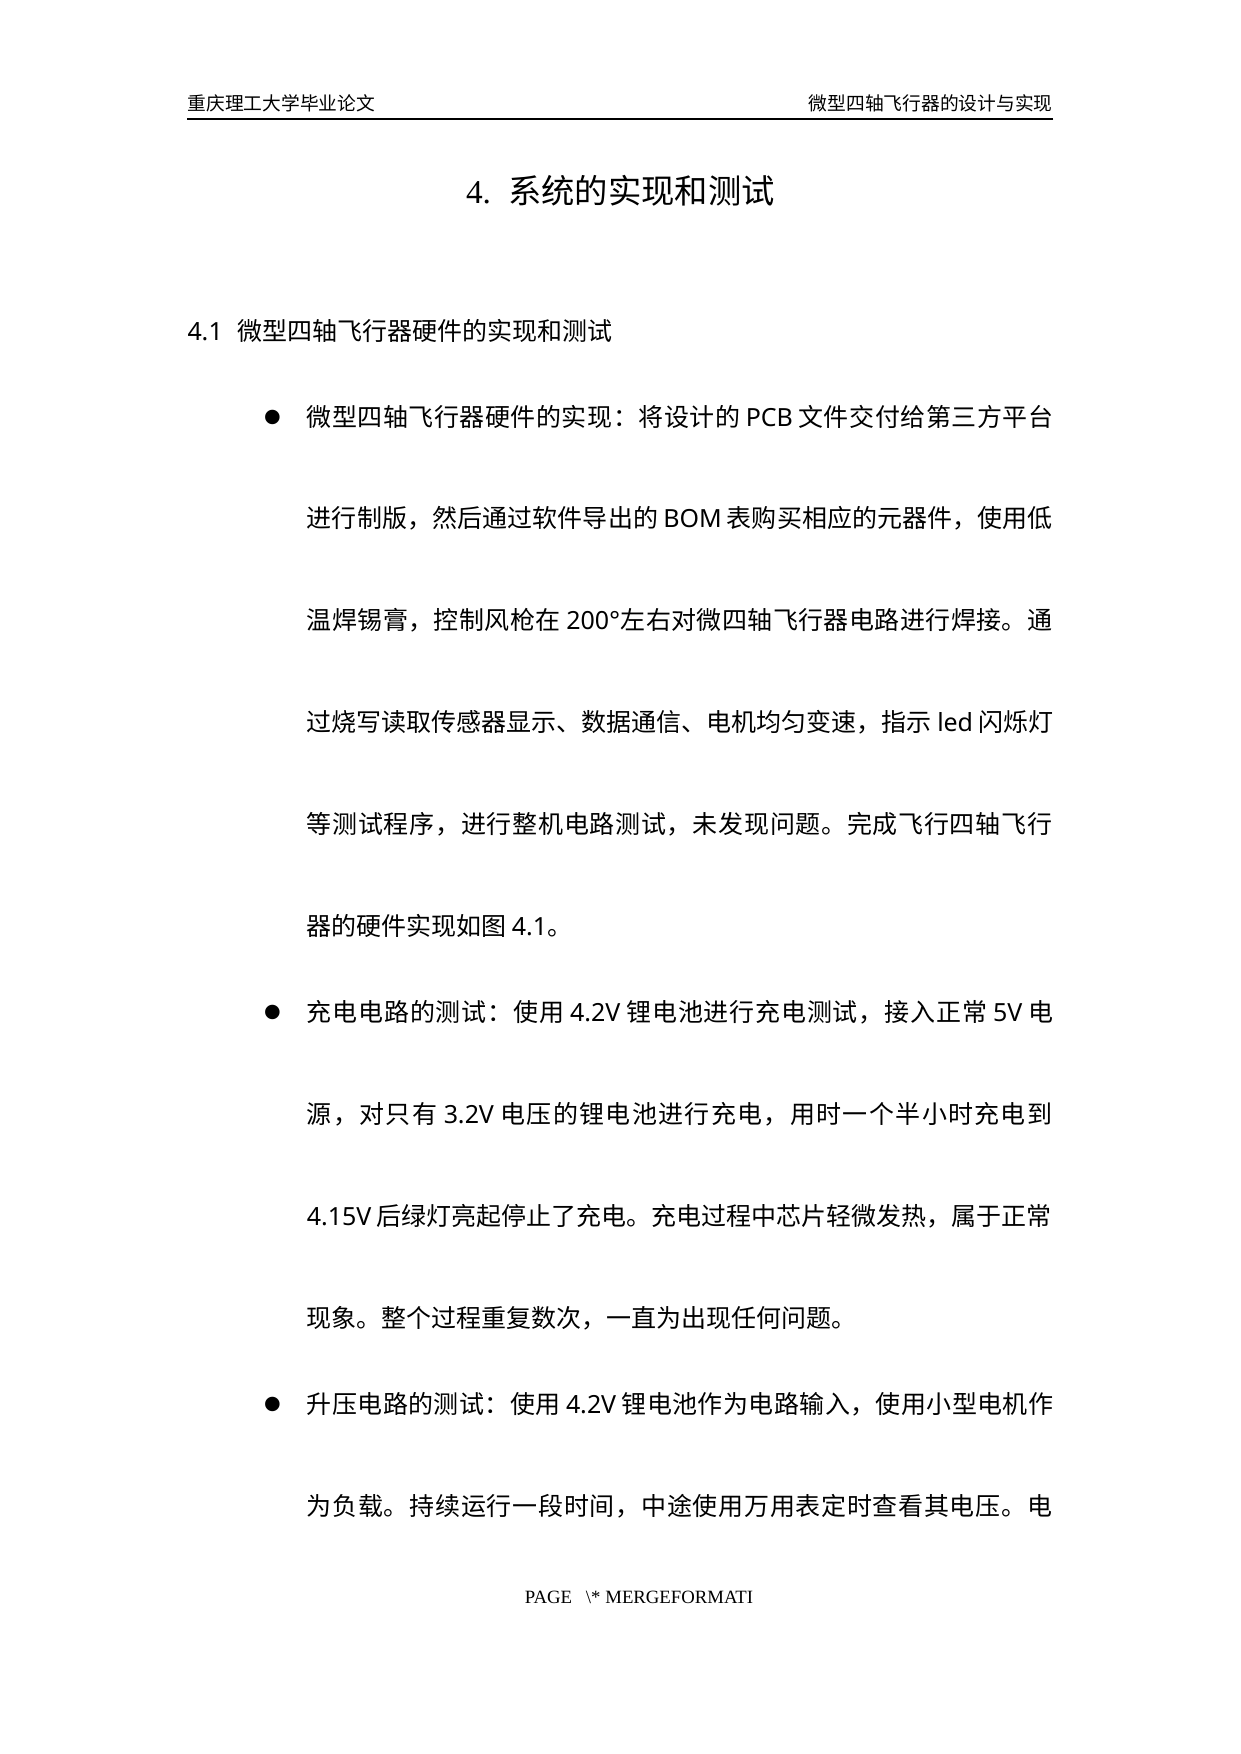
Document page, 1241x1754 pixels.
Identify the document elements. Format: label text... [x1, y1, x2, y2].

subtitle 微型四轴飞行器硬件的实现和测试 [187, 295, 1053, 363]
subtitle 系统的实现和测试 [187, 155, 1053, 223]
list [263, 1368, 1053, 1538]
list 微型四轴飞行器硬件的实现：将设计的PCB文件交付给第三方平台进行制版，然后通过软件导出的BOM表购买相应的元器件，使用低温焊锡膏，控制风枪在200°左右对微四轴飞行器电路进行焊接。通过烧写读取传感器显示、数据通信、电机均匀变速，指示led闪烁灯等测试程序，进行整机电路测试，未发现问题。完成飞行四轴飞行器的硬件实现如图4.1。 [263, 381, 1053, 958]
list 充电电路的测试：使用4.2V锂电池进行充电测试，接入正常5V电源，对只有3.2V电压的锂电池进行充电，用时一个半小时充电到4.15V后绿灯亮起停止了充电。充电过程中芯片轻微发热，属于正常现象。整个过程重复数次，一直为出现任何问题。 [263, 977, 1053, 1350]
